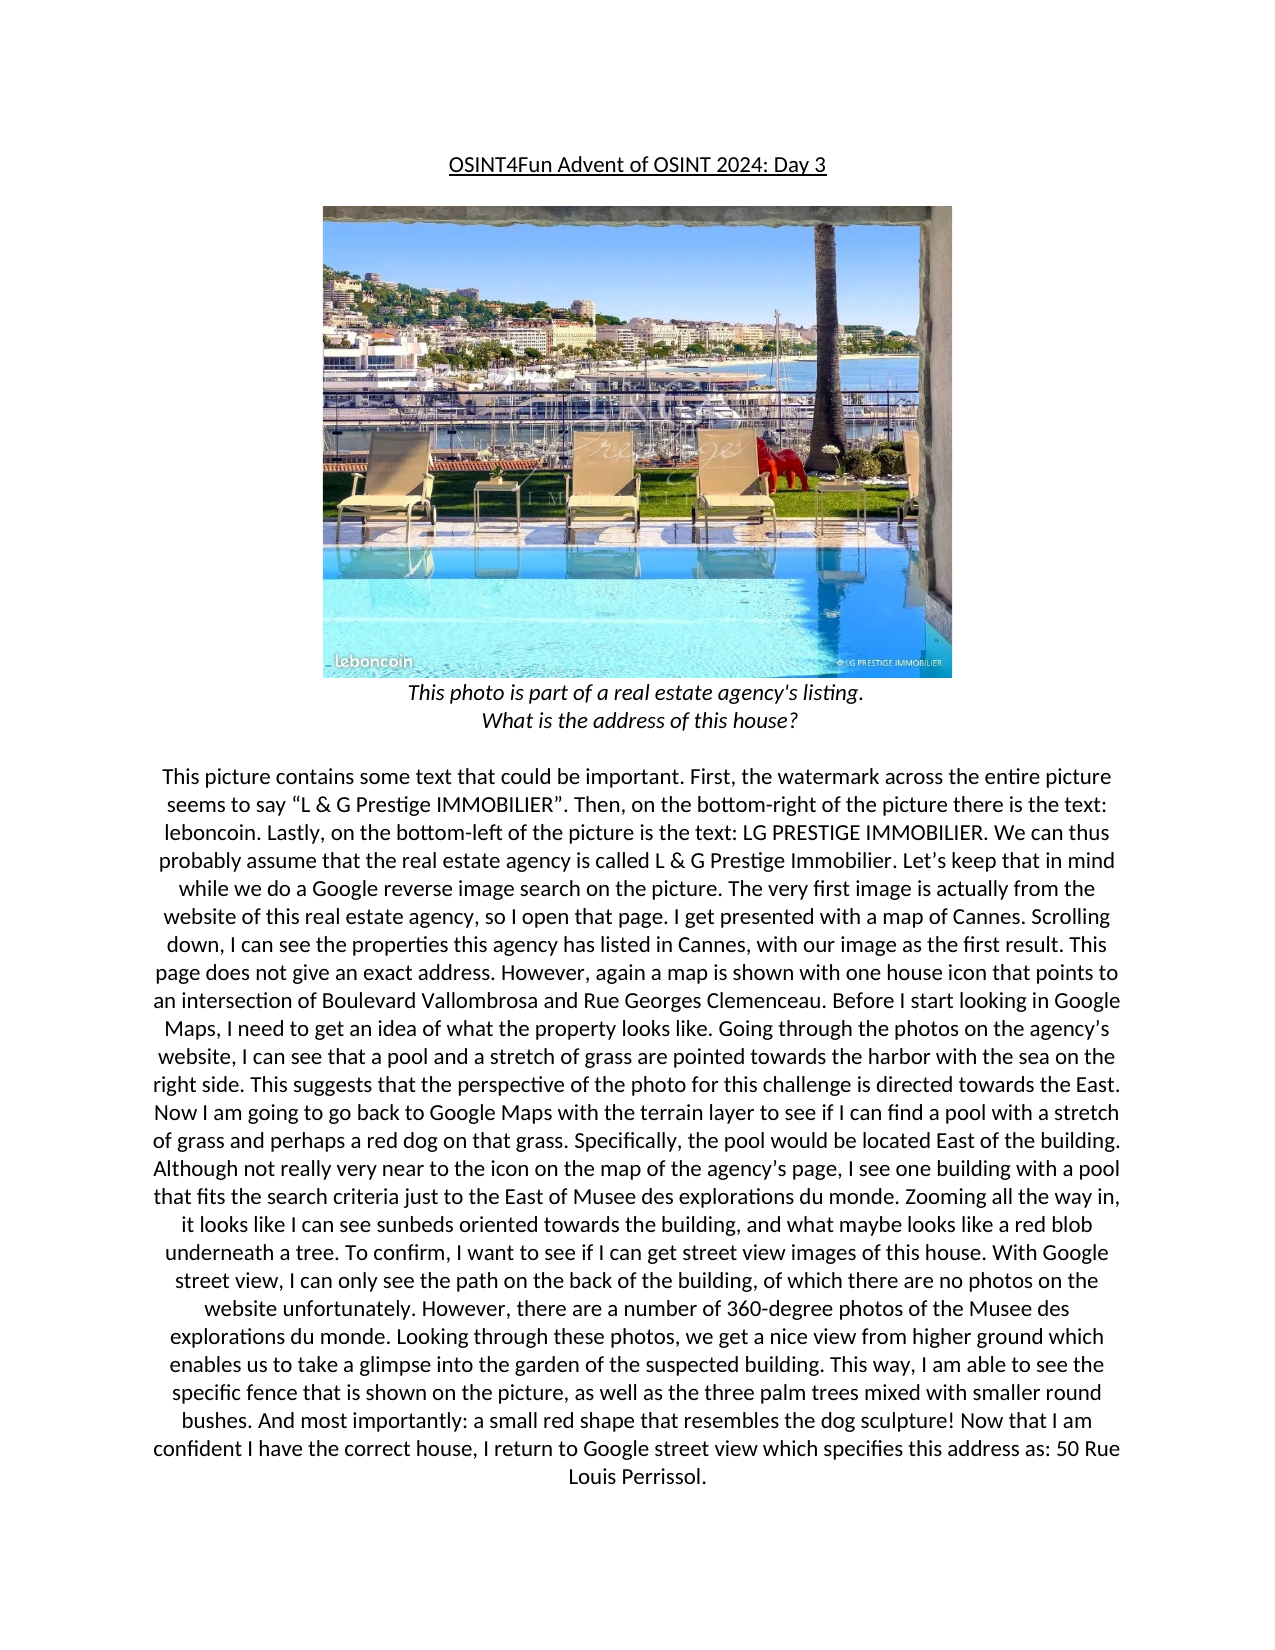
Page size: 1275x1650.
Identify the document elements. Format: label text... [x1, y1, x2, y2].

text What is the address of this house? [150, 706, 1125, 734]
text This photo is part of a real estate agency's listing. [150, 678, 1125, 706]
picture [322, 206, 953, 678]
text This picture contains some text that could be important. First, the watermark across the entire picture seems to say “L & G Prestige IMMOBILIER”. Then, on the bottom-right of the picture there is the text: leboncoin. Lastly, on the bottom-left of the picture is the text: LG PRESTIGE IMMOBILIER. We can thus probably assume that the real estate agency is called L & G Prestige Immobilier. Let’s keep that in mind while we do a Google reverse image search on the picture. The very first image is actually from the website of this real estate agency, so I open that page. I get presented with a map of Cannes. Scrolling down, I can see the properties this agency has listed in Cannes, with our image as the first result. This page does not give an exact address. However, again a map is shown with one house icon that points to an intersection of Boulevard Vallombrosa and Rue Georges Clemenceau. Before I start looking in Google Maps, I need to get an idea of what the property looks like. Going through the photos on the agency’s website, I can see that a pool and a stretch of grass are pointed towards the harbor with the sea on the right side. This suggests that the perspective of the photo for this challenge is directed towards the East. Now I am going to go back to Google Maps with the terrain layer to see if I can find a pool with a stretch of grass and perhaps a red dog on that grass. Specifically, the pool would be located East of the building. Although not really very near to the icon on the map of the agency’s page, I see one building with a pool that fits the search criteria just to the East of Musee des explorations du monde. Zooming all the way in, it looks like I can see sunbeds oriented towards the building, and what maybe looks like a red blob underneath a tree. To confirm, I want to see if I can get street view images of this house. With Google street view, I can only see the path on the back of the building, of which there are no photos on the website unfortunately. However, there are a number of 360-degree photos of the Musee des explorations du monde. Looking through these photos, we get a nice view from higher ground which enables us to take a glimpse into the garden of the suspected building. This way, I am able to see the specific fence that is shown on the picture, as well as the three palm trees mixed with smaller round bushes. And most importantly: a small red shape that resembles the dog sculpture! Now that I am confident I have the correct house, I return to Google street view which specifies this address as: 50 Rue Louis Perrissol. [150, 762, 1125, 1491]
text OSINT4Fun Advent of OSINT 2024: Day 3 [150, 150, 1125, 178]
